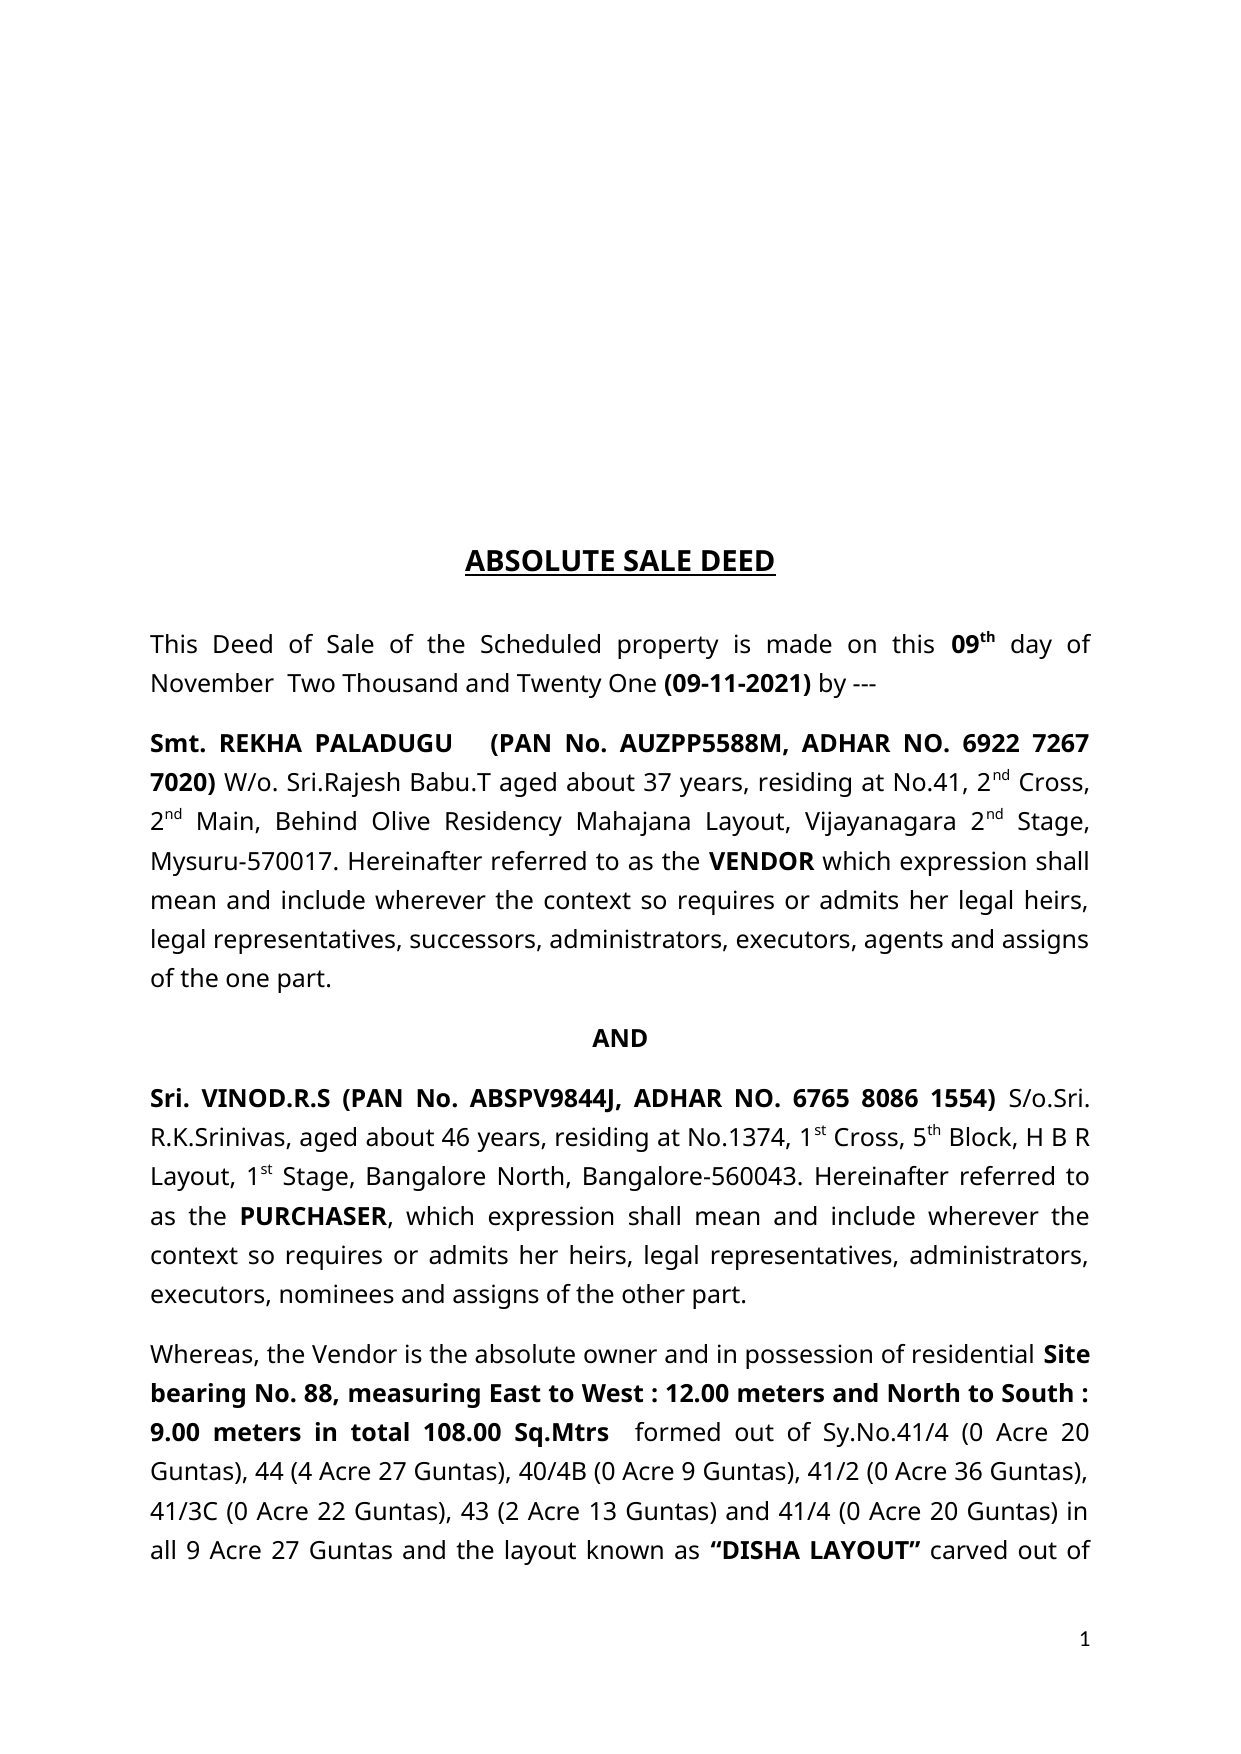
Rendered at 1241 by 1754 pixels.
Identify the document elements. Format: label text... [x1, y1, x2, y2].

text Sri. VINOD.R.S (PAN No. ABSPV9844J, ADHAR NO. 6765 8086 1554) S/o.Sri. R.K.Srinivas, aged about 46 years, residing at No.1374, 1st Cross, 5th Block, H B R Layout, 1st Stage, Bangalore North, Bangalore-560043. Hereinafter referred to as the PURCHASER, which expression shall mean and include wherever the context so requires or admits her heirs, legal representatives, administrators, executors, nominees and assigns of the other part. [150, 1081, 1090, 1311]
text Whereas, the Vendor is the absolute owner and in possession of residential Site bearing No. 88, measuring East to West : 12.00 meters and North to South : 9.00 meters in total 108.00 Sq.Mtrs formed out of Sy.No.41/4 (0 Acre 20 Guntas), 44 (4 Acre 27 Guntas), 40/4B (0 Acre 9 Guntas), 41/2 (0 Acre 36 Guntas), 41/3C (0 Acre 22 Guntas), 43 (2 Acre 13 Guntas) and 41/4 (0 Acre 20 Guntas) in all 9 Acre 27 Guntas and the layout known as “DISHA LAYOUT” carved out of residential property situated at Madagalli Village, Yelwala Hobli, Mysore Taluk duly converted by the Deputy [150, 1337, 1090, 1566]
title ABSOLUTE SALE DEED [150, 540, 1090, 580]
text AND [150, 1021, 1090, 1055]
text Smt. REKHA PALADUGU (PAN No. AUZPP5588M, ADHAR NO. 6922 7267 7020) W/o. Sri.Rajesh Babu.T aged about 37 years, residing at No.41, 2nd Cross, 2nd Main, Behind Olive Residency Mahajana Layout, Vijayanagara 2nd Stage, Mysuru-570017. Hereinafter referred to as the VENDOR which expression shall mean and include wherever the context so requires or admits her legal heirs, legal representatives, successors, administrators, executors, agents and assigns of the one part. [150, 726, 1090, 995]
text This Deed of Sale of the Scheduled property is made on this 09th day of November Two Thousand and Twenty One (09-11-2021) by --- [150, 627, 1090, 700]
